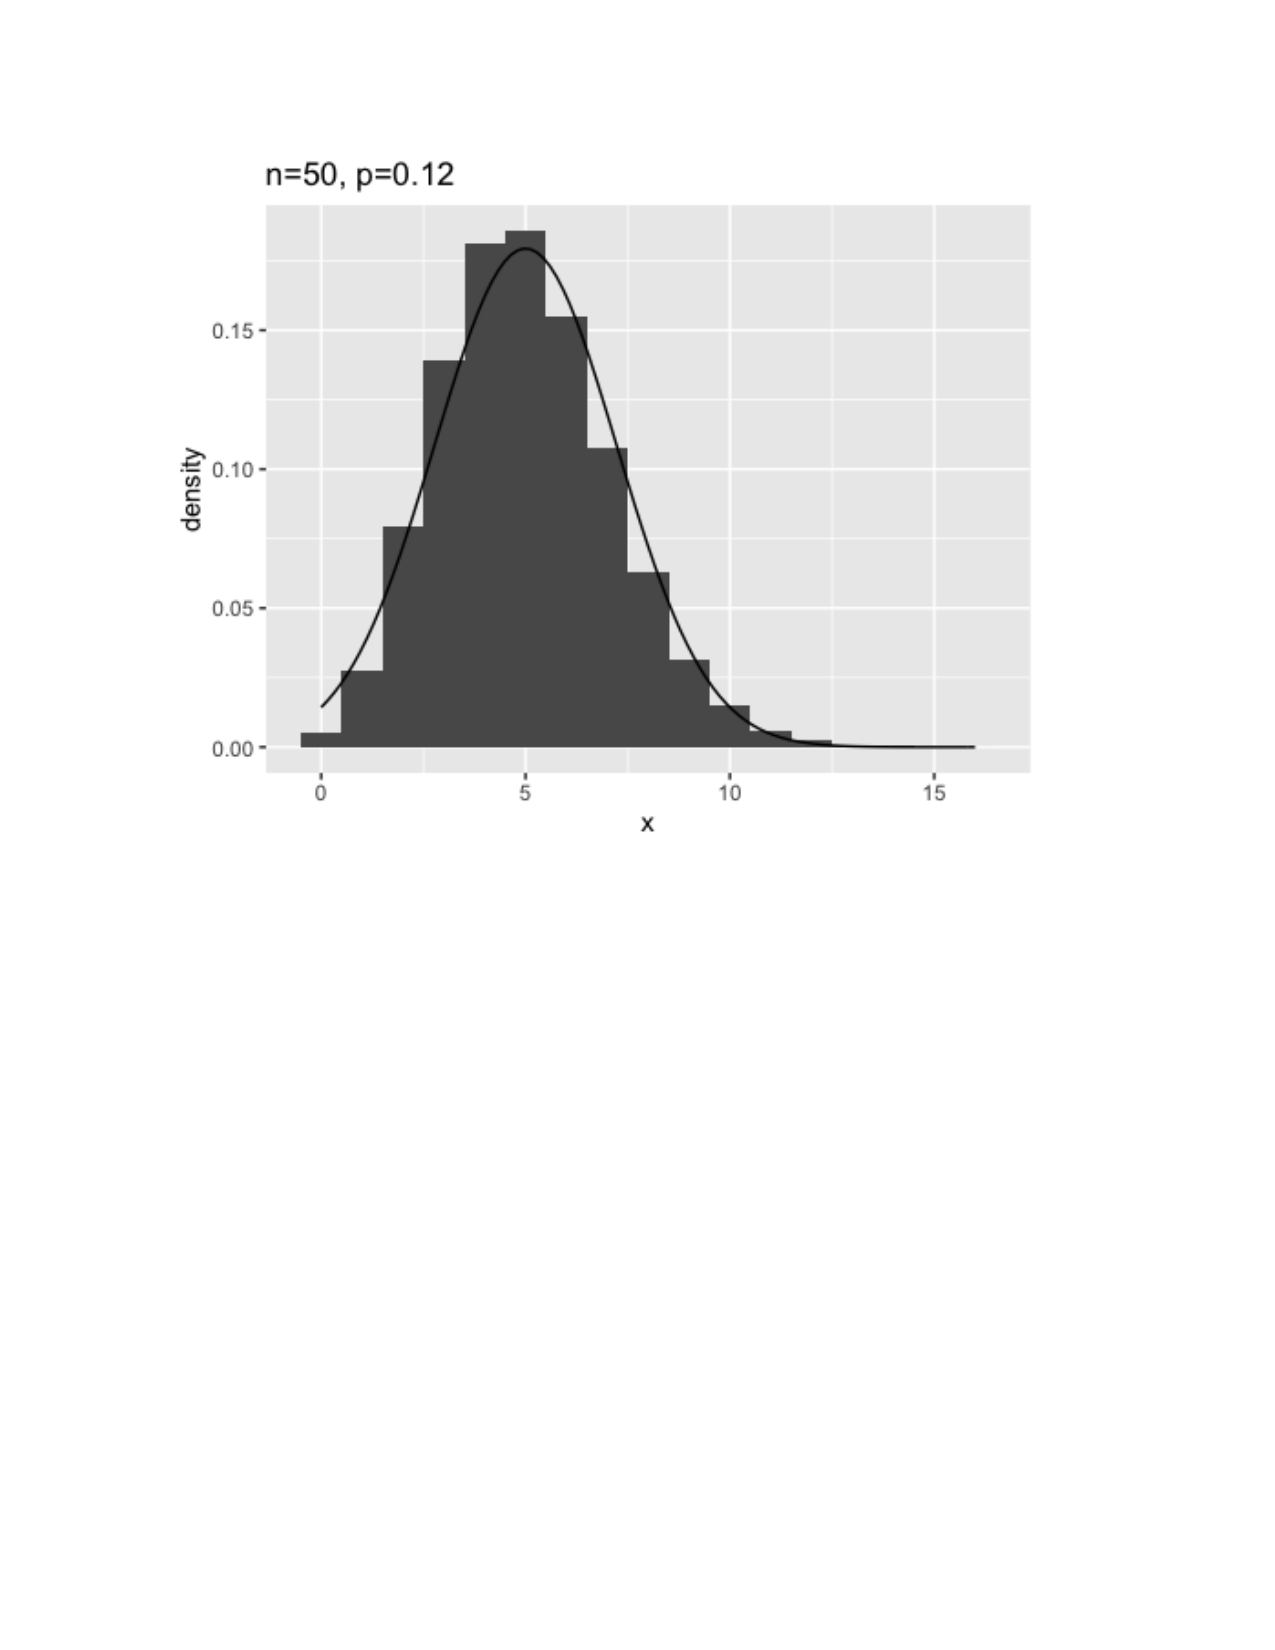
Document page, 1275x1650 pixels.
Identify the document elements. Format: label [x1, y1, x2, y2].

picture [168, 150, 1044, 850]
